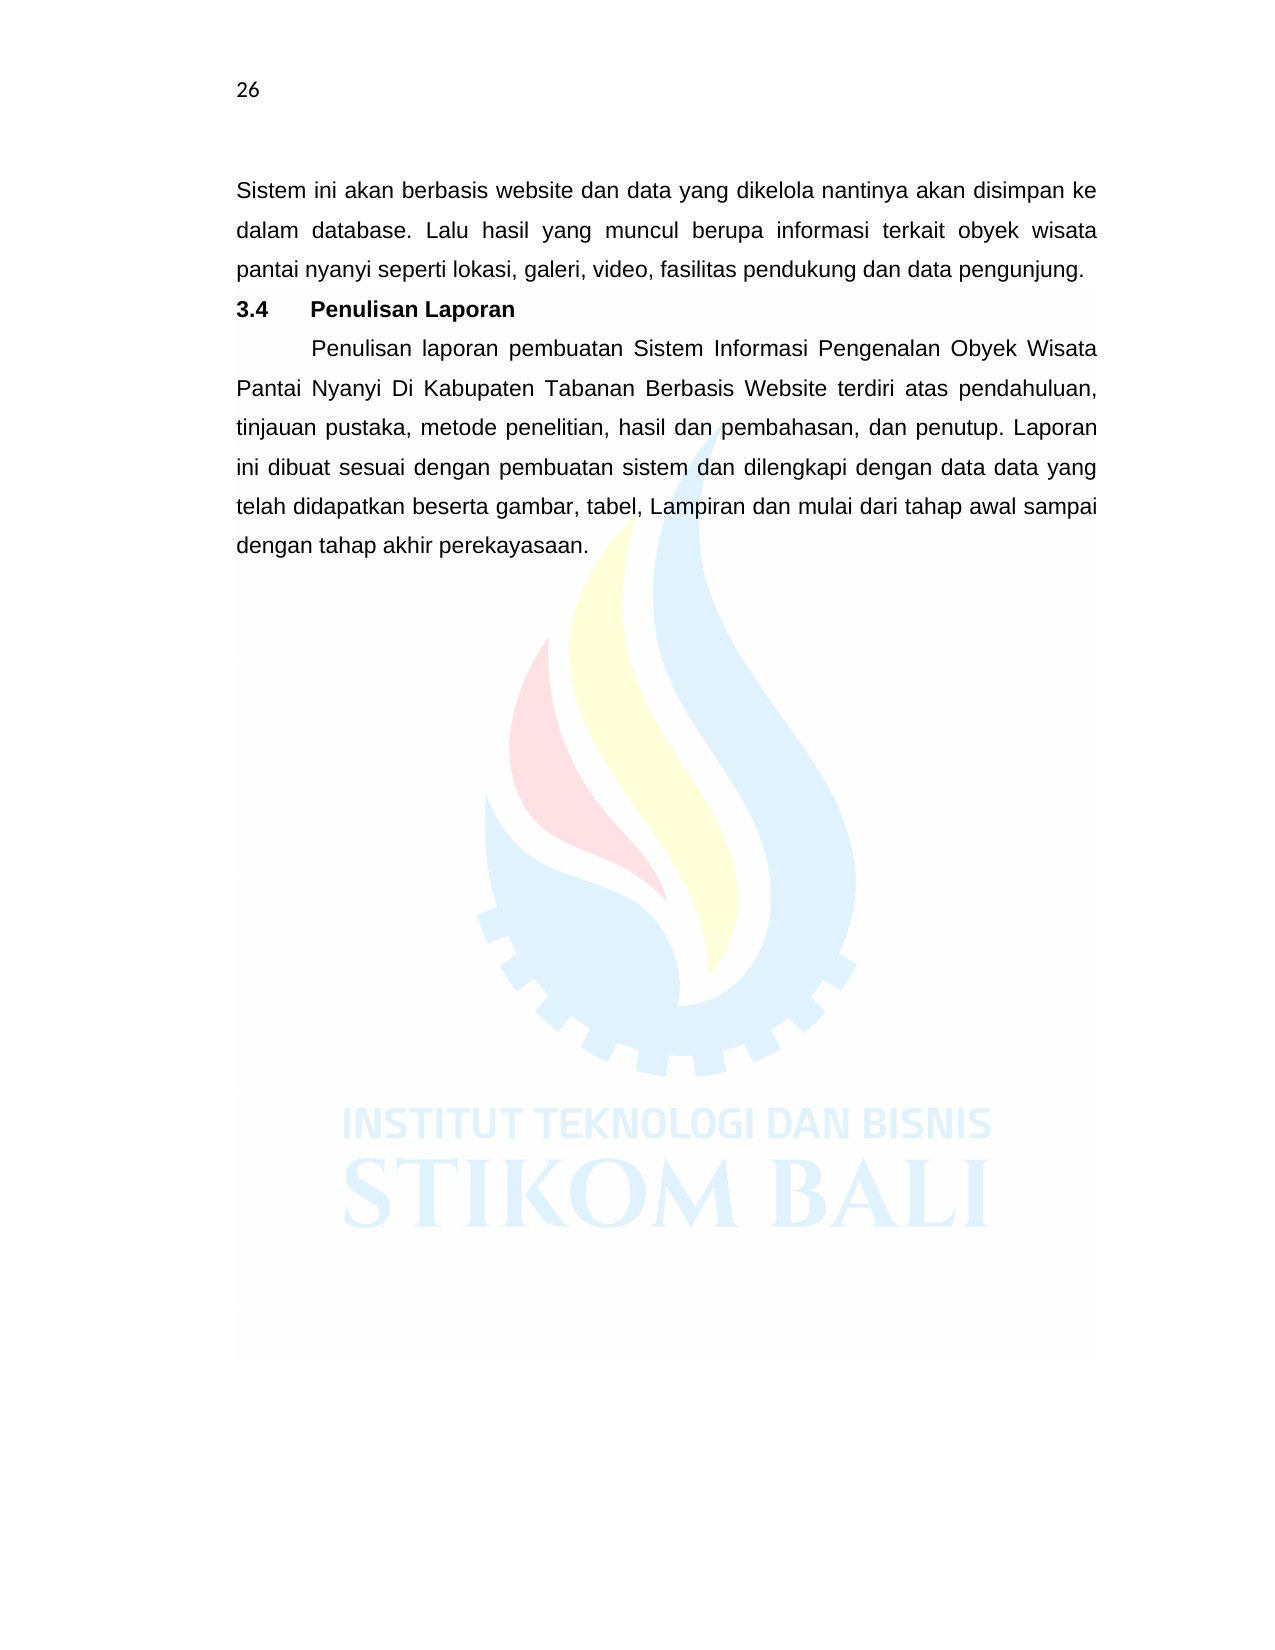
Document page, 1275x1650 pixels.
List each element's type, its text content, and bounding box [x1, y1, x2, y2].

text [236, 177, 1098, 282]
subtitle Penulisan Laporan [236, 296, 1098, 322]
text Penulisan laporan pembuatan Sistem Informasi Pengenalan Obyek Wisata Pantai Nyanyi Di Kabupaten Tabanan Berbasis Website terdiri atas pendahuluan, tinjauan pustaka, metode penelitian, hasil dan pembahasan, dan penutup. Laporan ini dibuat sesuai dengan pembuatan sistem dan dilengkapi dengan data data yang telah didapatkan beserta gambar, tabel, Lampiran dan mulai dari tahap awal sampai dengan tahap akhir perekayasaan. [227, 335, 1098, 559]
